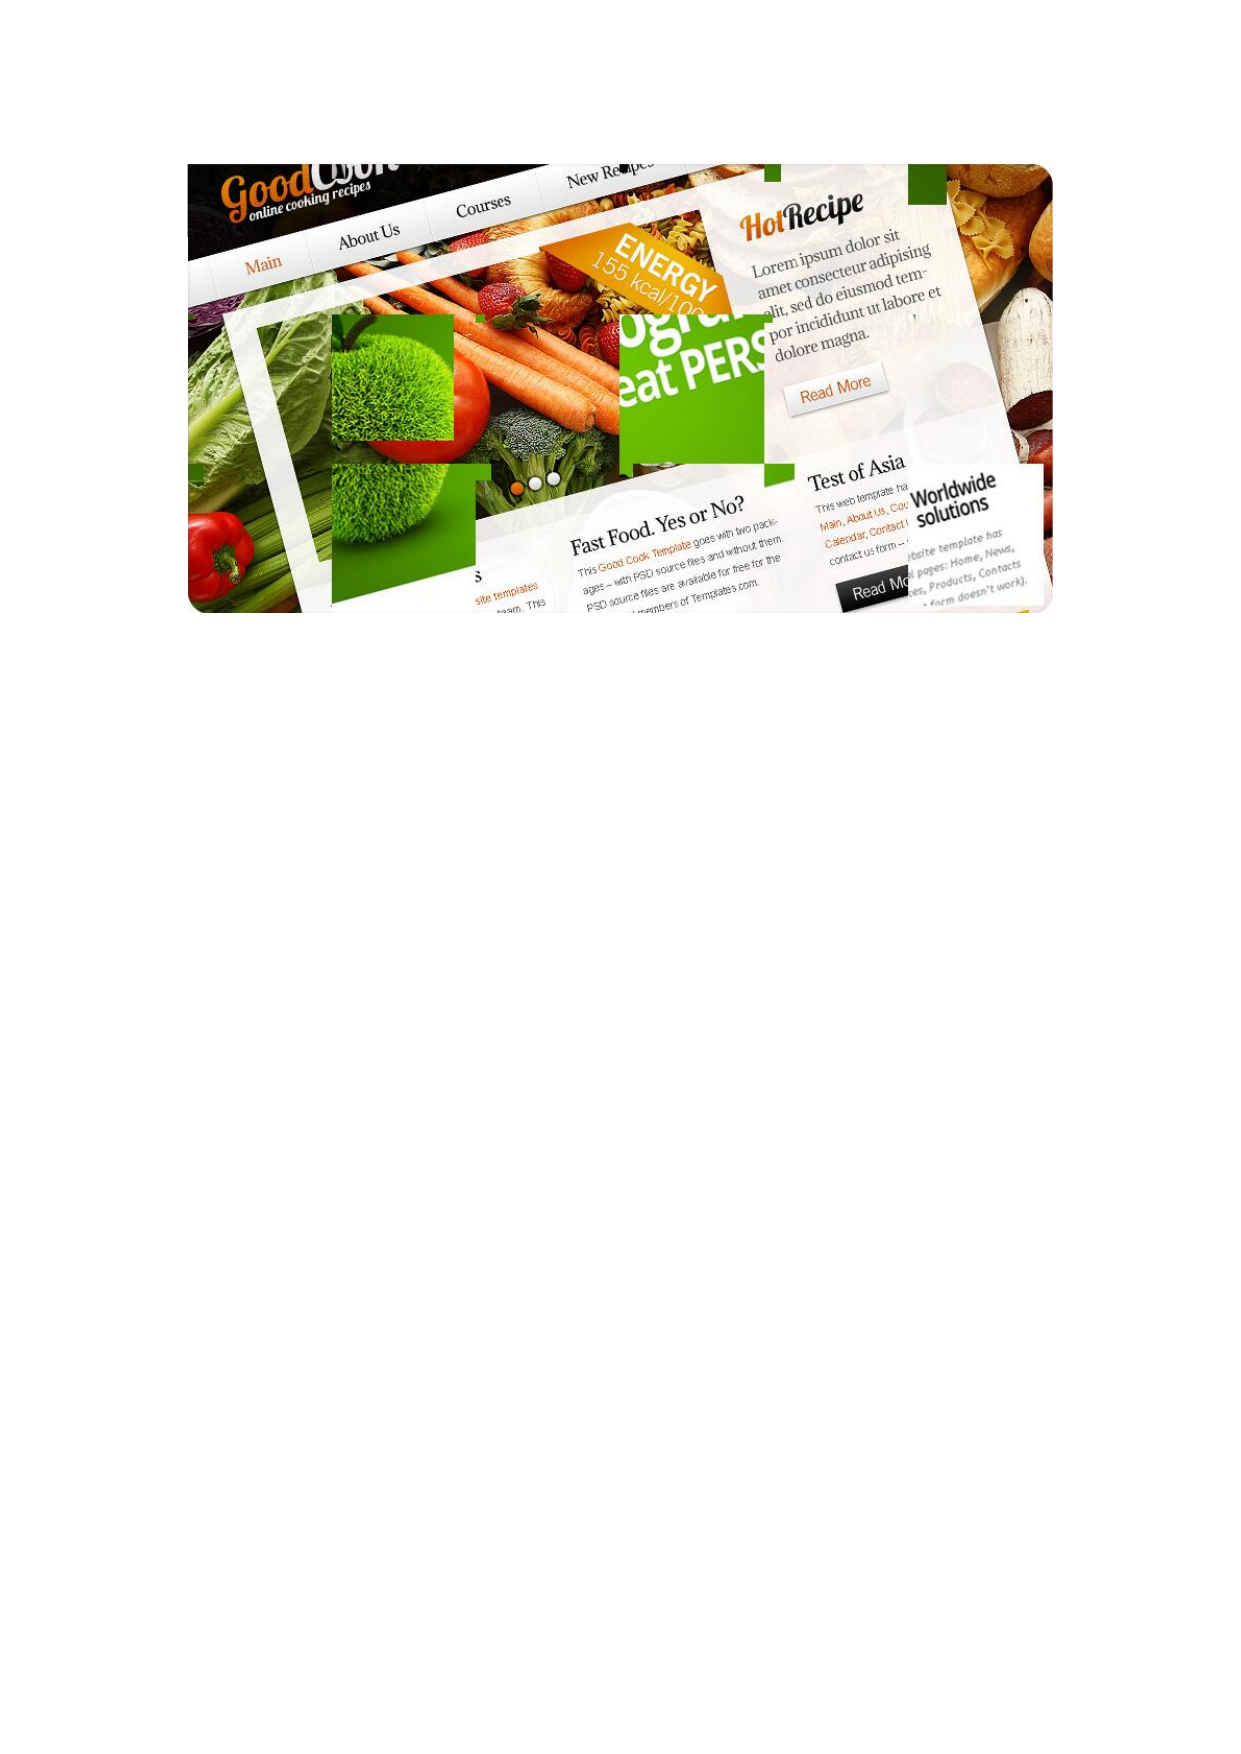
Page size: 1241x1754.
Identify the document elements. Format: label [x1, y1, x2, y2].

picture [187, 162, 1053, 613]
